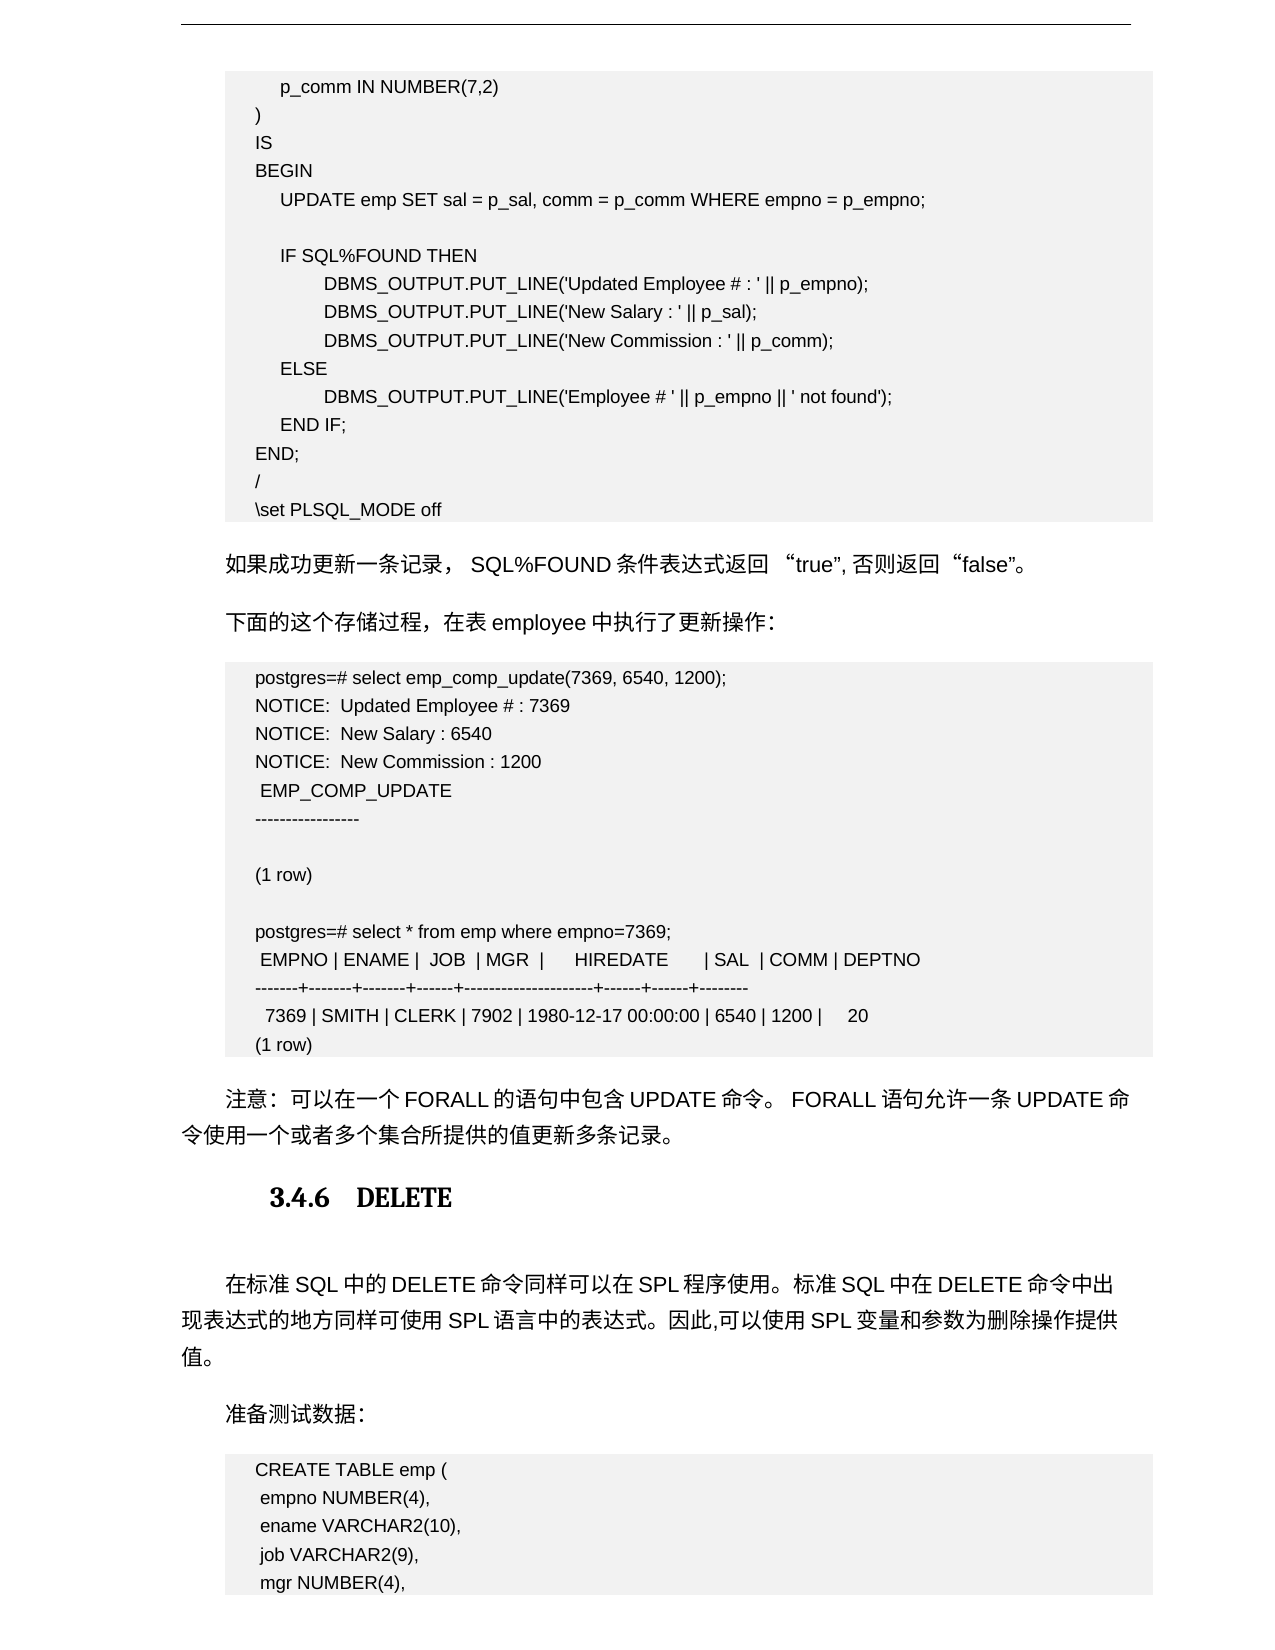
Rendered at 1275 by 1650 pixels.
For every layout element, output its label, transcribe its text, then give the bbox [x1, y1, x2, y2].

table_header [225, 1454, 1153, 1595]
text 如果成功更新一条记录， SQL%FOUND条件表达式返回 “true”, 否则返回“false”。 [181, 547, 1131, 579]
text 准备测试数据： [181, 1397, 1131, 1428]
text 下面的这个存储过程，在表employee中执行了更新操作： [181, 604, 1131, 636]
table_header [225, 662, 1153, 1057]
subtitle DELETE [270, 1182, 1131, 1215]
text 在标准SQL中的DELETE命令同样可以在SPL程序使用。标准SQL中在DELETE命令中出现表达式的地方同样可使用SPL语言中的表达式。因此,可以使用SPL变量和参数为删除操作提供值。 [181, 1267, 1131, 1371]
text 注意：可以在一个FORALL的语句中包含UPDATE命令。 FORALL语句允许一条UPDATE命令使用一个或者多个集合所提供的值更新多条记录。 [181, 1082, 1131, 1150]
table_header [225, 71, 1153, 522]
